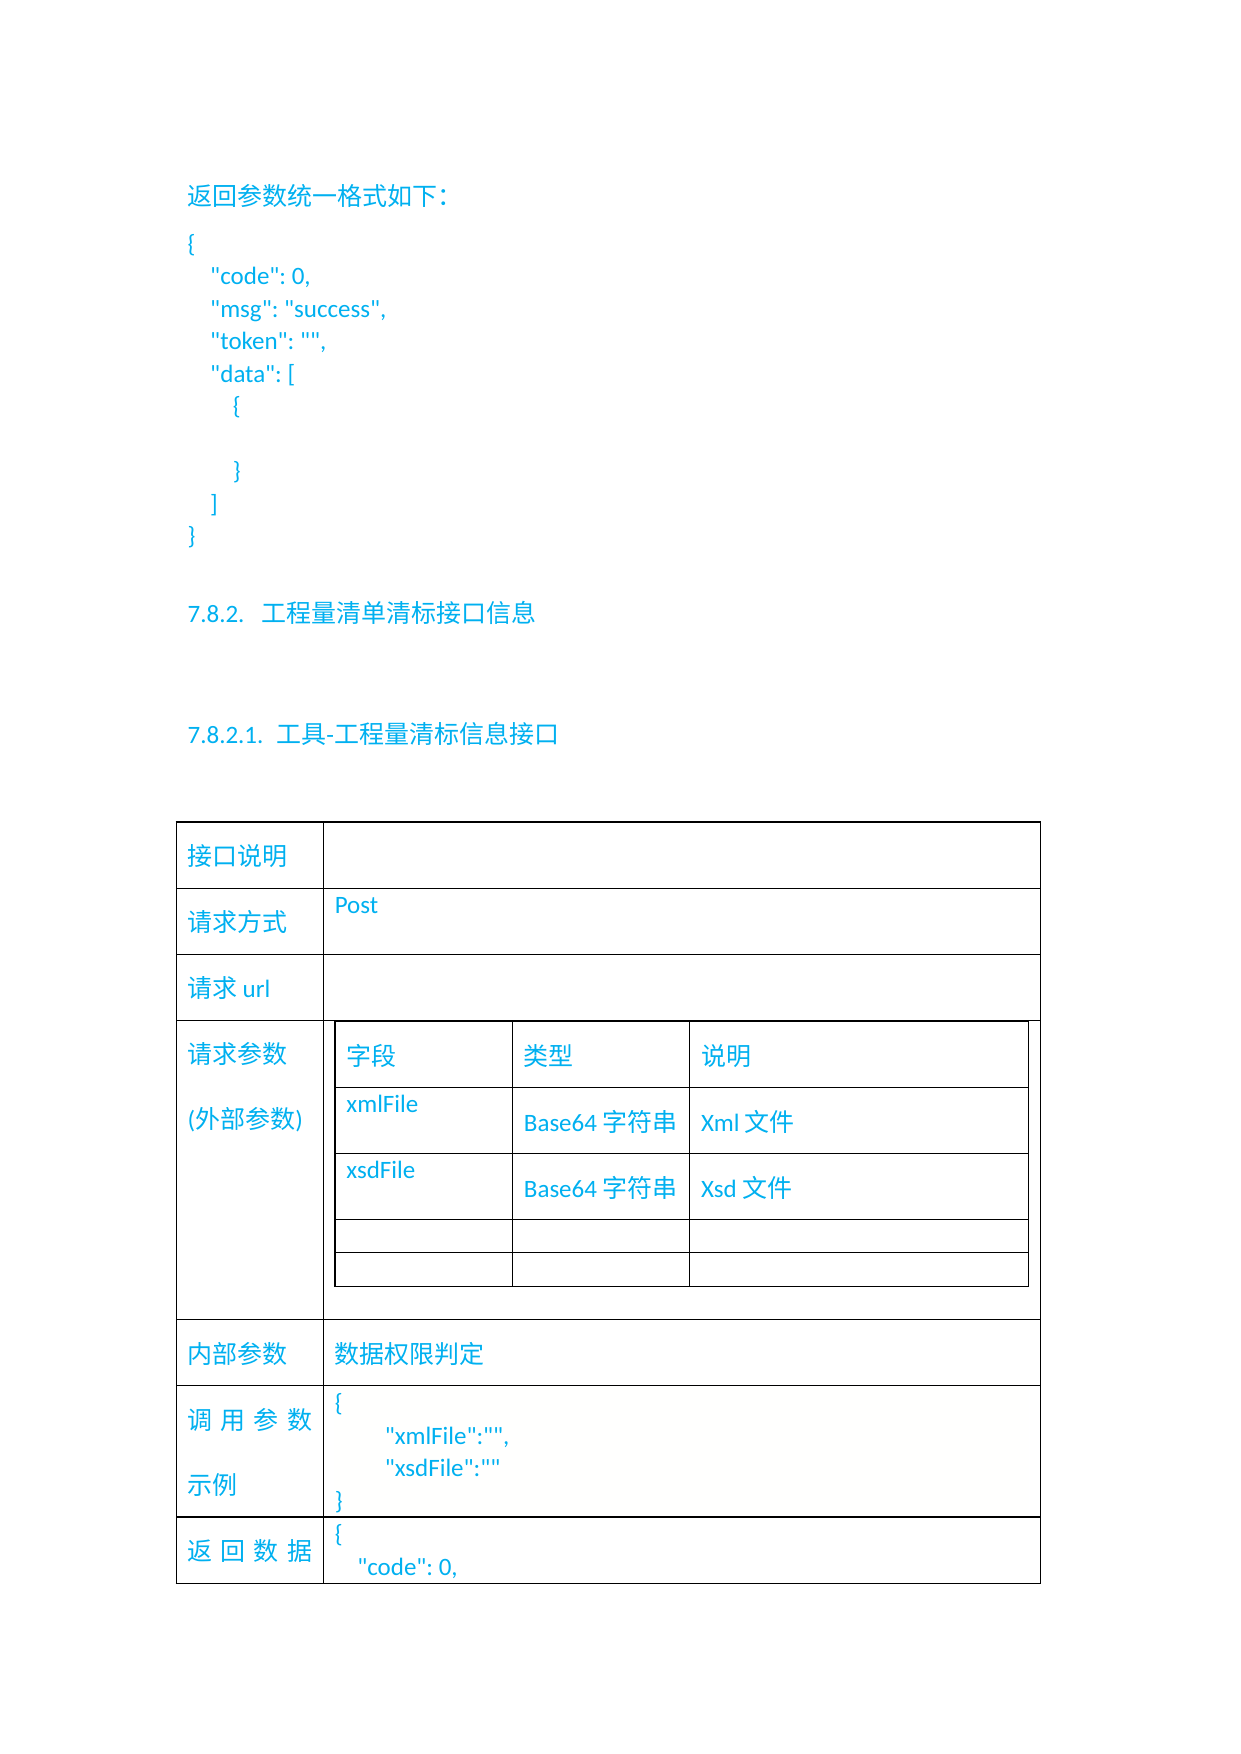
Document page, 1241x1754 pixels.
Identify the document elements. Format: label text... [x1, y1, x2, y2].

table_cell 内部参数 [177, 1320, 323, 1385]
table_cell 请求参数 (外部参数) [177, 1021, 323, 1319]
text } [187, 454, 1053, 487]
text "code": 0, [187, 259, 1053, 292]
text { [187, 227, 1053, 259]
text } [187, 519, 1053, 552]
table_cell 请求方式 [177, 889, 323, 953]
table_cell Post [324, 889, 1040, 953]
table_header 接口说明 [177, 823, 323, 887]
table_cell [324, 1021, 1040, 1319]
text ] [187, 487, 1053, 519]
table_cell [324, 955, 1040, 1019]
text "data": [ [187, 357, 1053, 389]
subtitle 工程量清单清标接口信息 [187, 579, 1053, 644]
table_cell 数据权限判定 [324, 1320, 1040, 1385]
text { [187, 389, 1053, 422]
table_header [324, 823, 1040, 887]
table_cell 请求url [177, 955, 323, 1019]
text 返回参数统一格式如下： [187, 162, 1053, 227]
subtitle 工具-工程量清标信息接口 [187, 700, 1053, 765]
table_cell 返回数据示例 [177, 1518, 323, 1582]
text "msg": "success", [187, 292, 1053, 324]
text "token": "", [187, 324, 1053, 357]
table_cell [324, 1518, 1040, 1582]
table_cell 调用参数示例 [177, 1386, 323, 1516]
